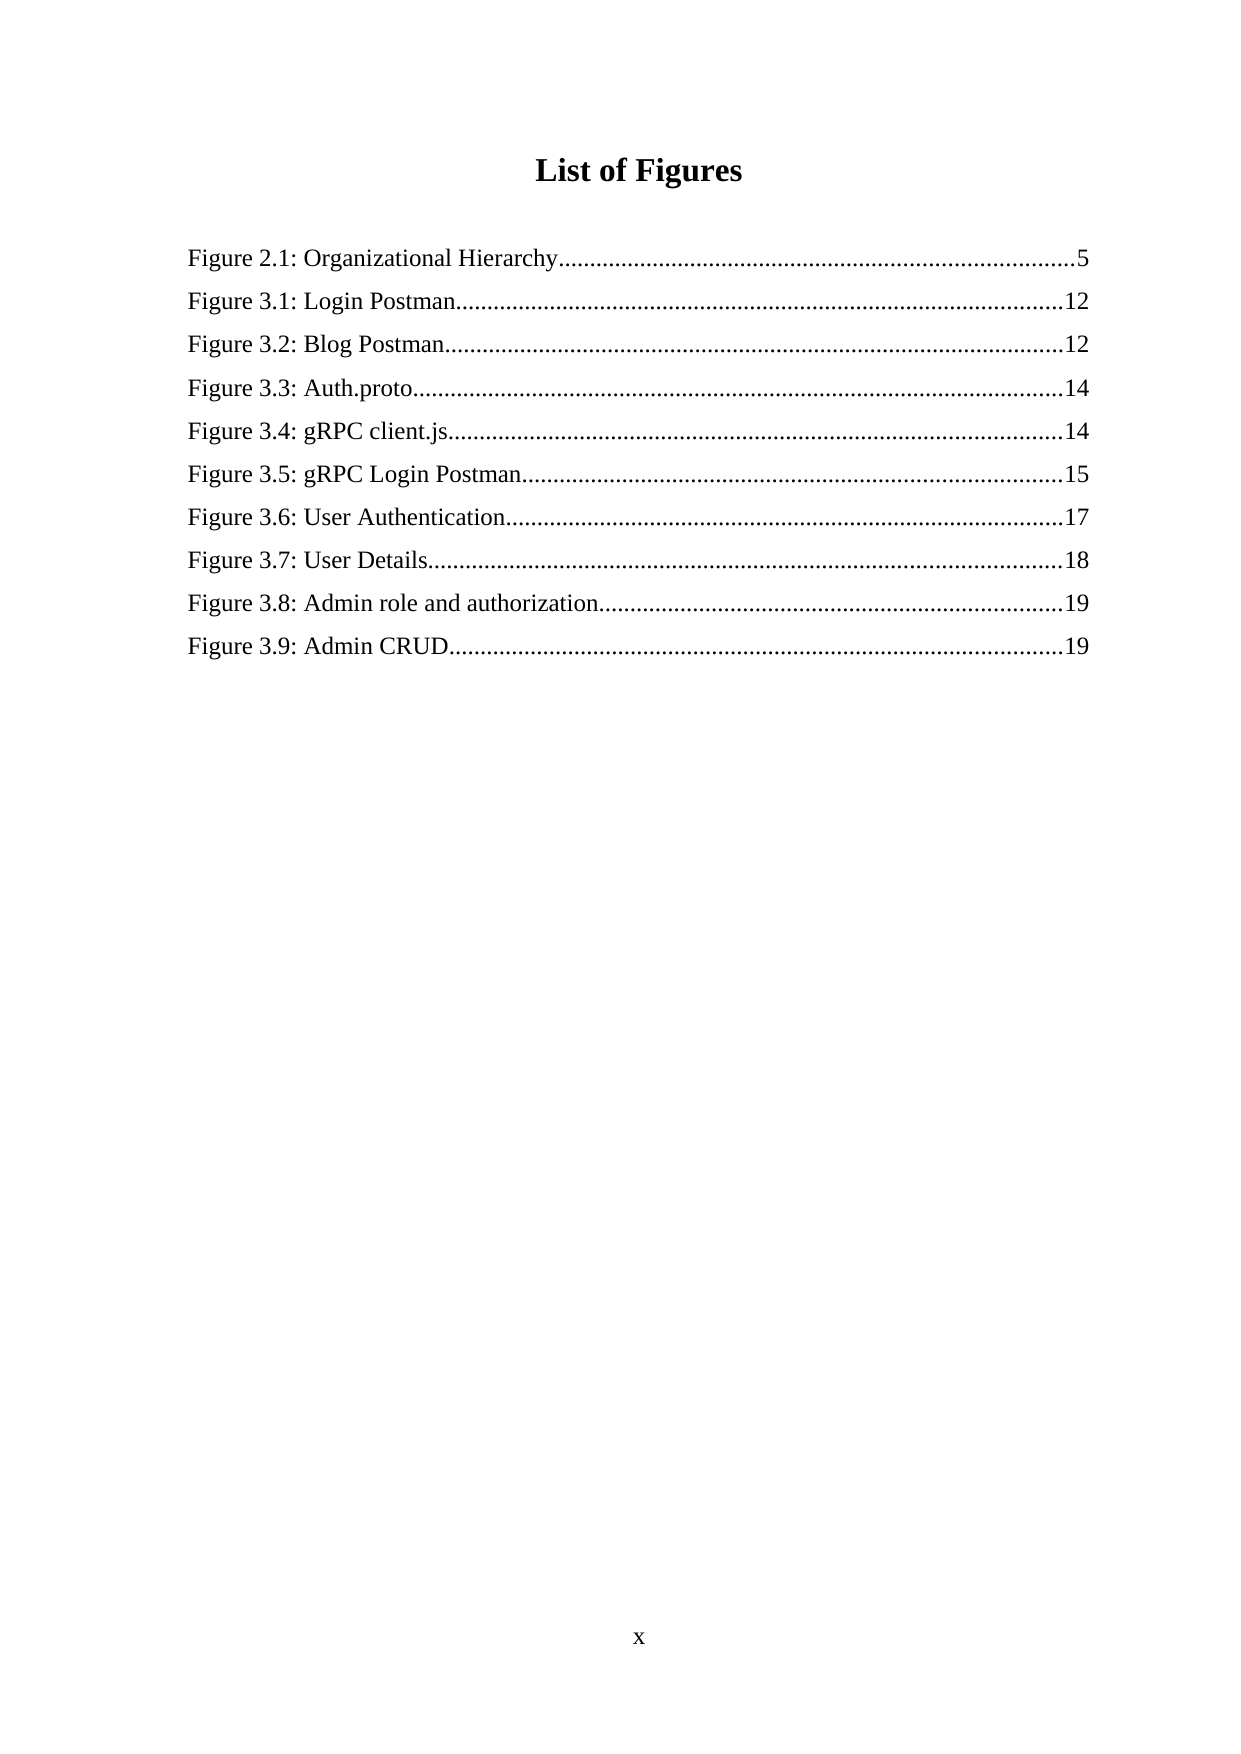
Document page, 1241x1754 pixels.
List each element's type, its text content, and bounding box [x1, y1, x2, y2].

text Figure 3.5: gRPC Login Postman 15 [187, 459, 1090, 488]
text Figure 2.1: Organizational Hierarchy 5 [187, 243, 1090, 272]
text Figure 3.6: User Authentication 17 [187, 502, 1090, 531]
text Figure 3.1: Login Postman 12 [187, 286, 1090, 315]
text Figure 3.2: Blog Postman 12 [187, 329, 1090, 358]
text Figure 3.3: Auth.proto 14 [187, 373, 1090, 401]
text Figure 3.8: Admin role and authorization 19 [187, 588, 1090, 617]
text Figure 3.4: gRPC client.js 14 [187, 416, 1090, 444]
subtitle List of Figures [187, 150, 1090, 188]
text Figure 3.9: Admin CRUD 19 [187, 631, 1090, 660]
text Figure 3.7: User Details 18 [187, 545, 1090, 574]
